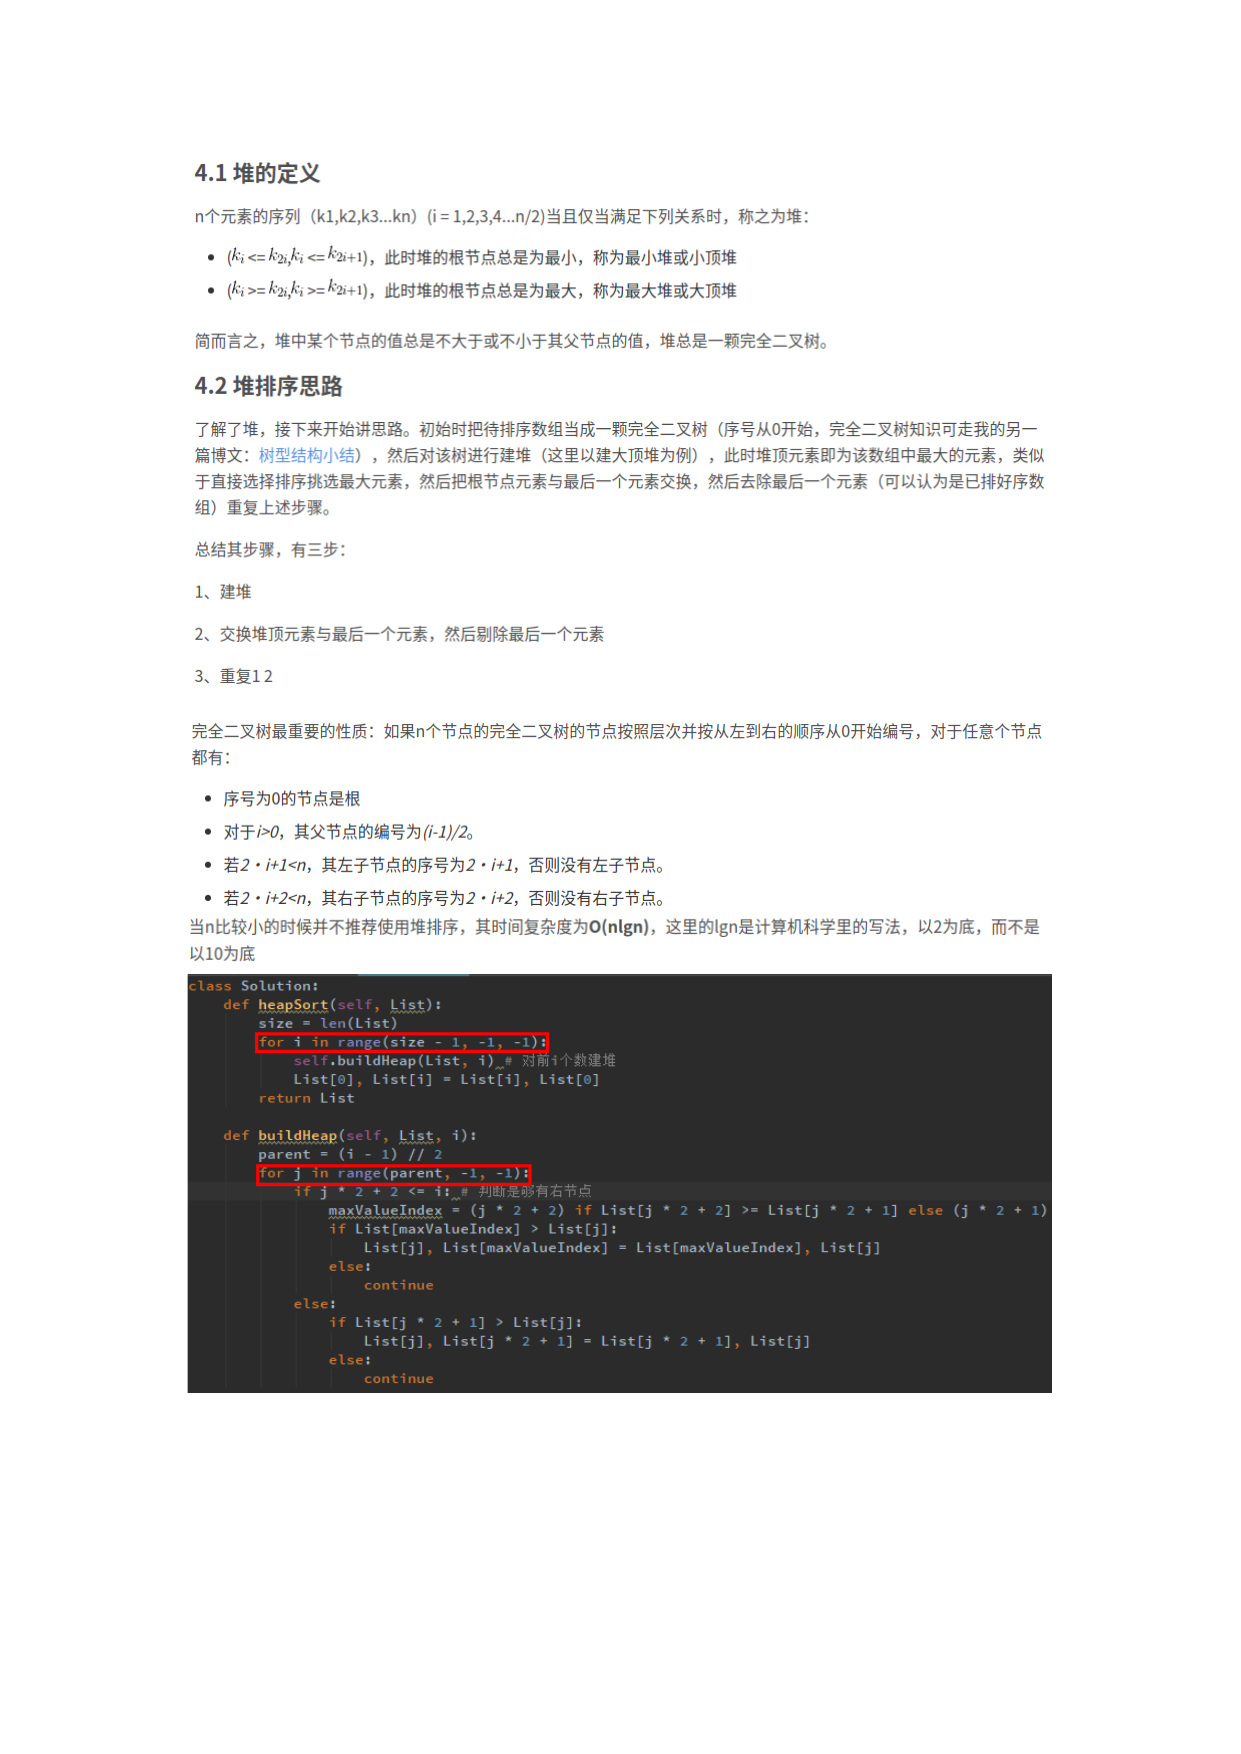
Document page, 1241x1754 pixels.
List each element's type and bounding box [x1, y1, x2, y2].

picture [187, 974, 1052, 1393]
picture [187, 714, 1053, 966]
picture [187, 162, 1052, 687]
